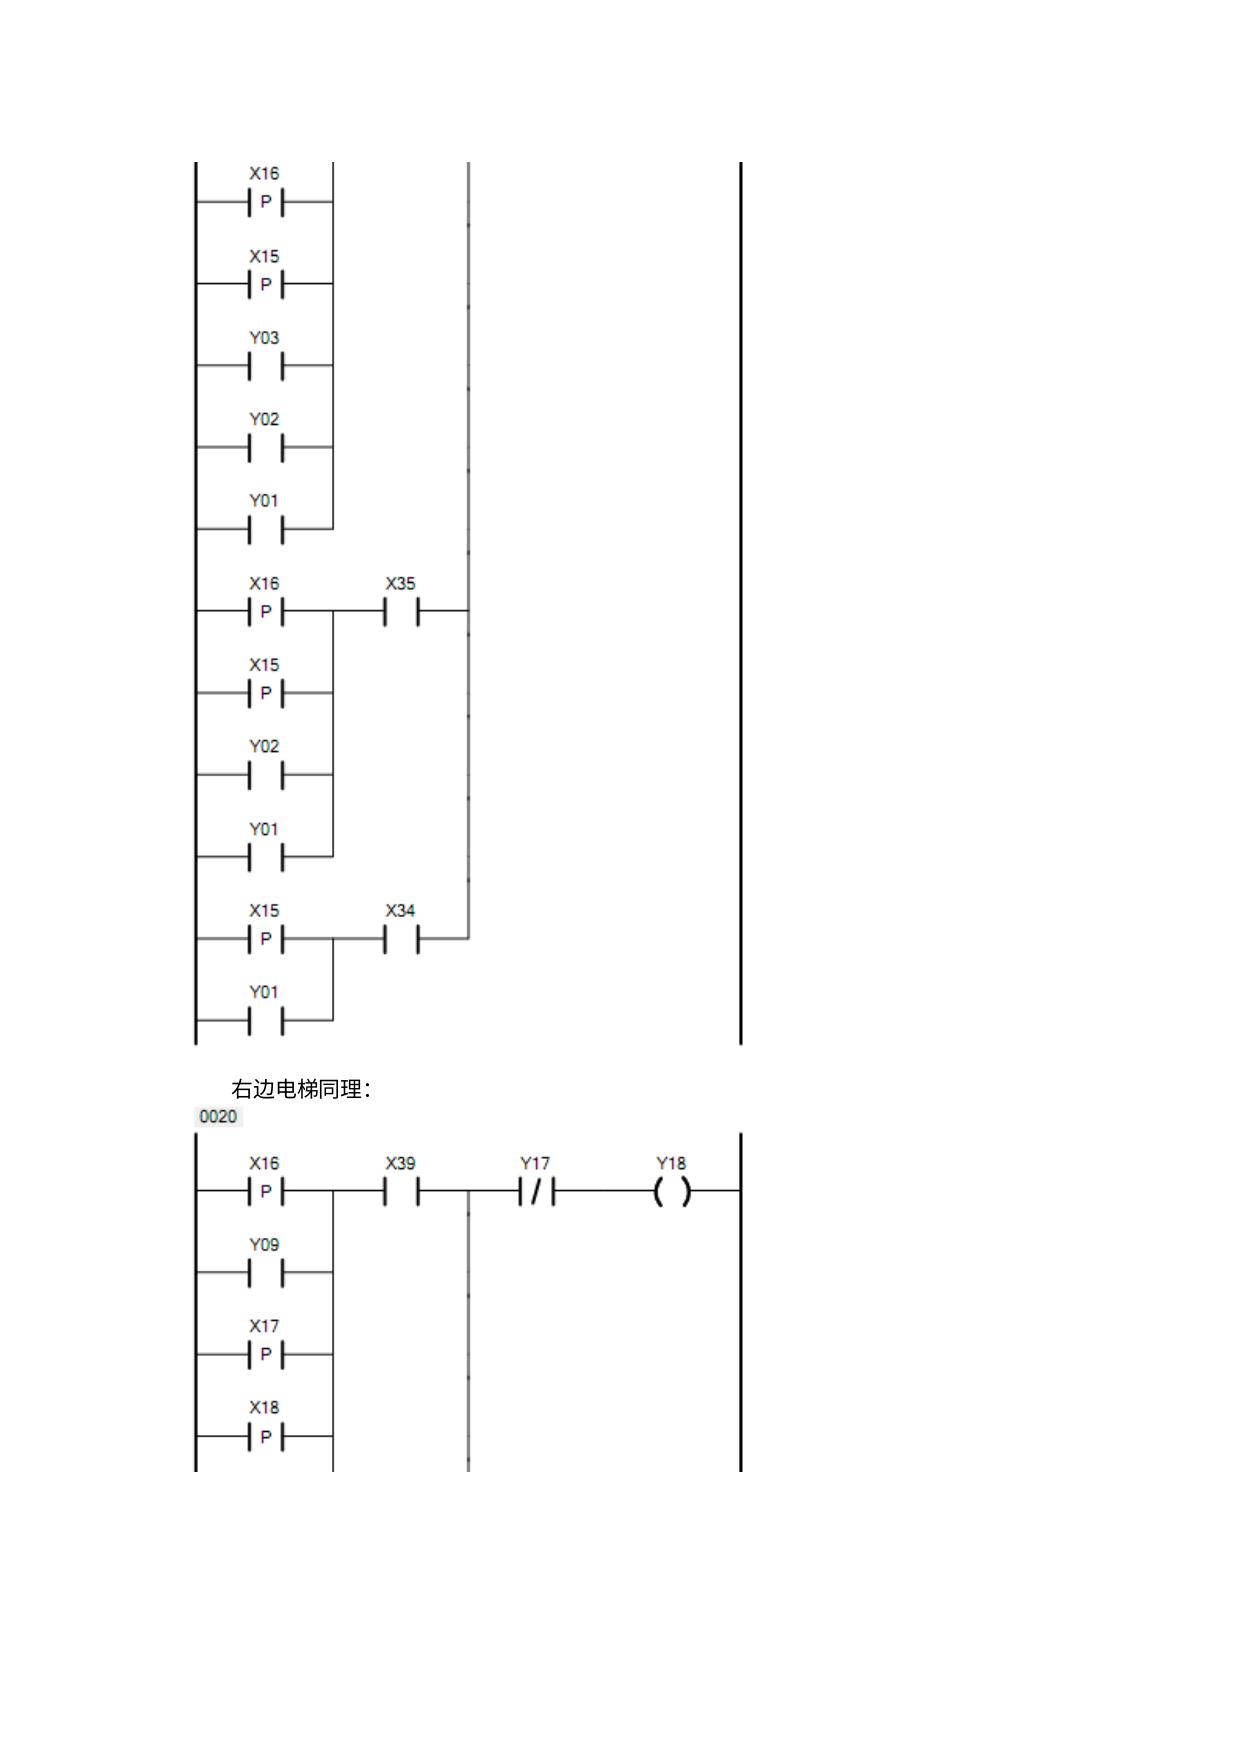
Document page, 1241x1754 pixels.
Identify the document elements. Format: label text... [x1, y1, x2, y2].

picture [187, 162, 760, 1050]
text 右边电梯同理： [187, 1072, 1053, 1104]
picture [187, 1104, 749, 1472]
